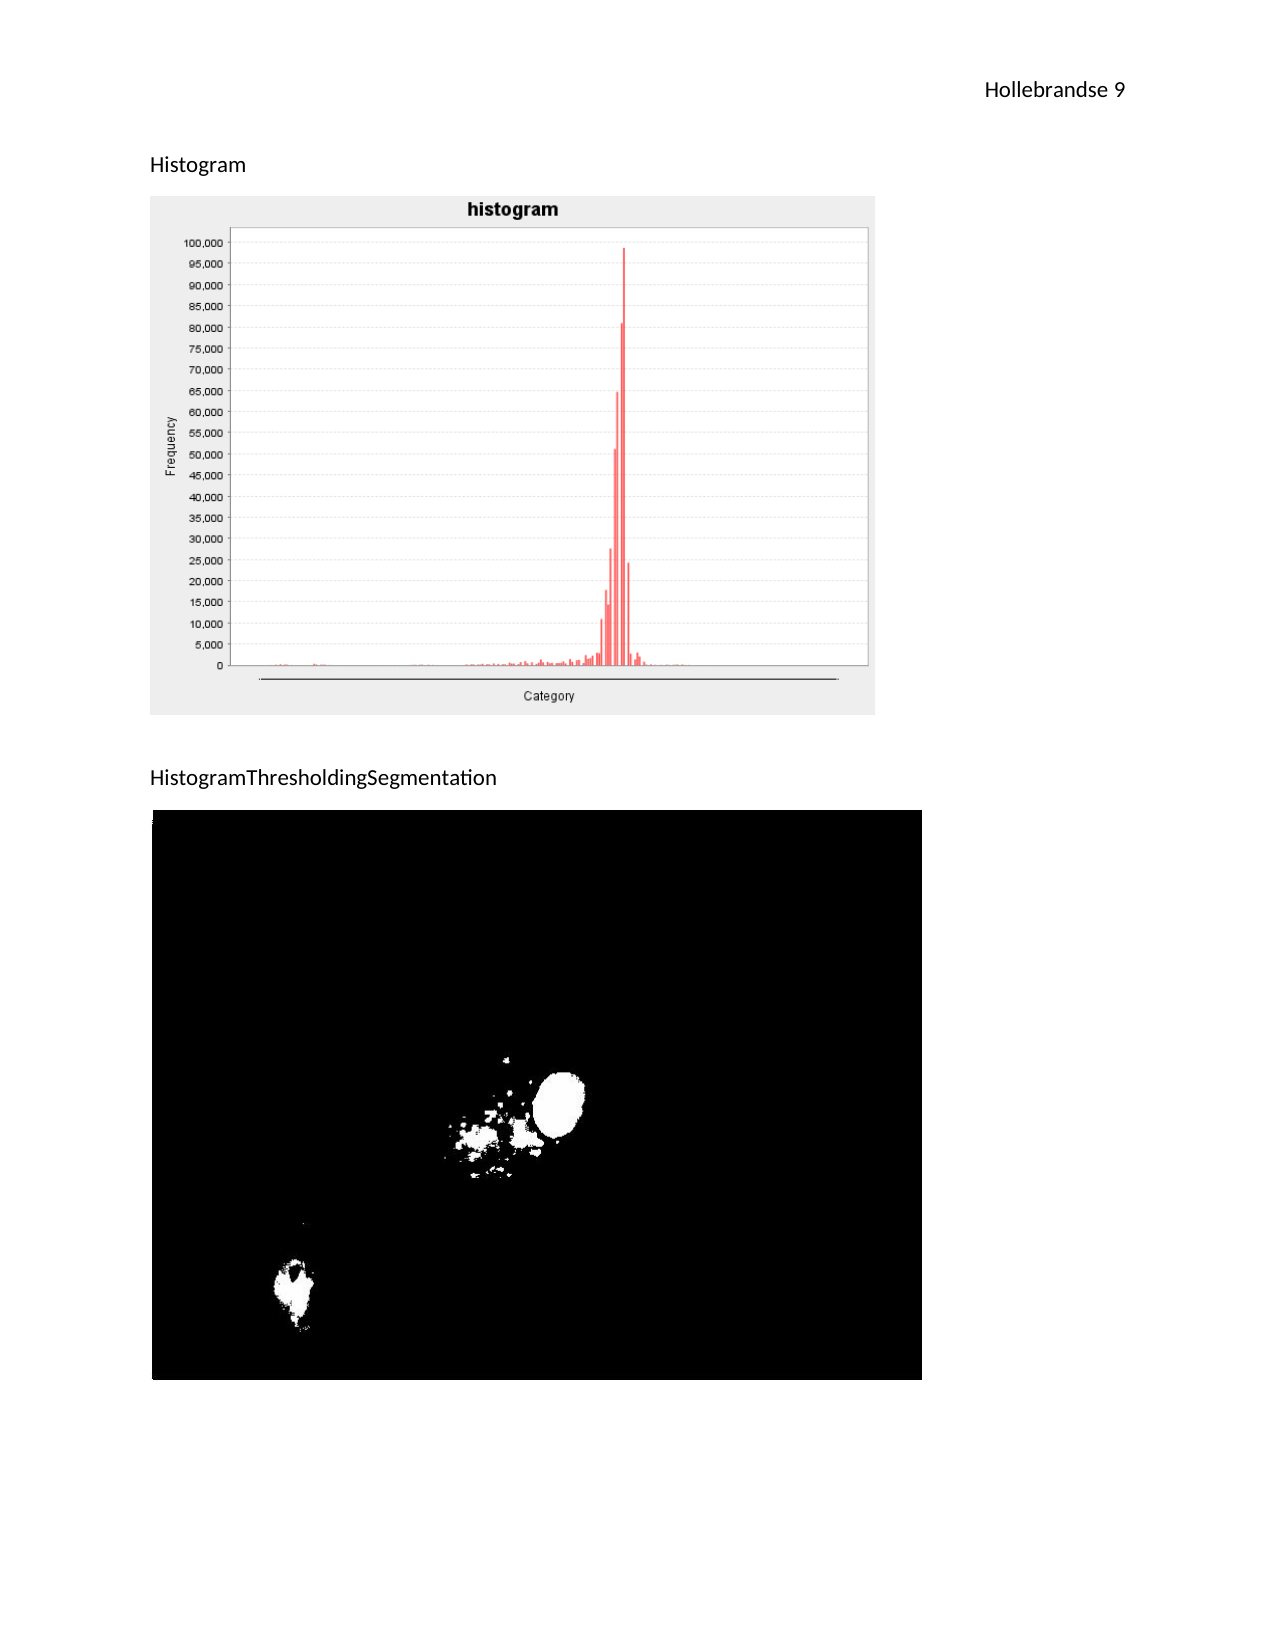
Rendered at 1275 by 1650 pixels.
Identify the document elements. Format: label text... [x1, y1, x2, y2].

picture [150, 196, 876, 715]
text Histogram [150, 150, 1125, 178]
text HistogramThresholdingSegmentation [150, 733, 1125, 791]
picture [150, 810, 922, 1381]
